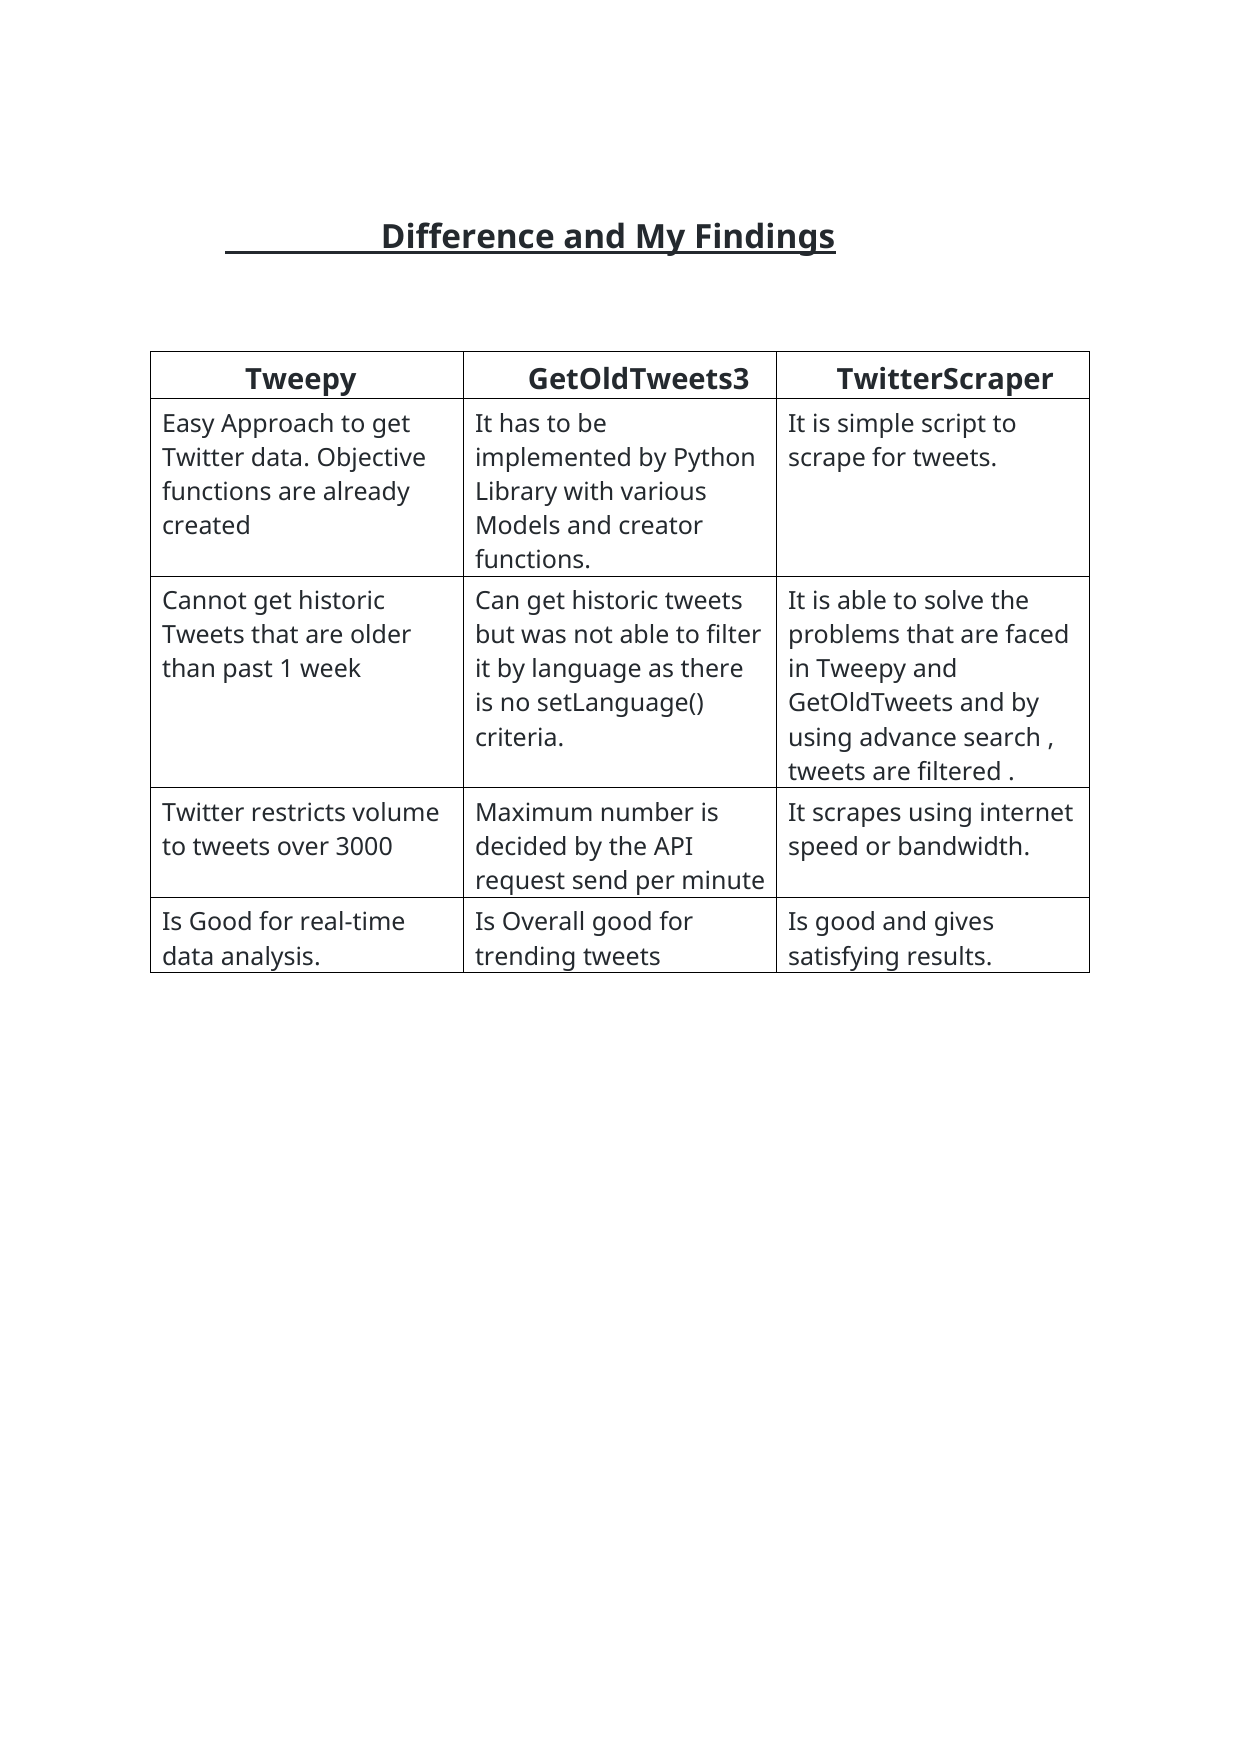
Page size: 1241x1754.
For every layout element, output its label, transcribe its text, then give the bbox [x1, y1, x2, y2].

table_cell It scrapes using internet speed or bandwidth. [777, 788, 1089, 897]
table_cell It is able to solve the problems that are faced in Tweepy and GetOldTweets and by using advance search , tweets are filtered . [777, 577, 1089, 787]
table_header GetOldTweets3 [464, 352, 776, 398]
table_cell It has to be implemented by Python Library with various Models and creator functions. [464, 399, 776, 576]
table_cell Easy Approach to get Twitter data. Objective functions are already created [151, 399, 463, 576]
text Difference and My Findings [225, 213, 1090, 259]
table_cell Cannot get historic Tweets that are older than past 1 week [151, 577, 463, 787]
table_header Tweepy [151, 352, 463, 398]
table_cell Is good and gives satisfying results. [777, 898, 1089, 972]
table_cell Maximum number is decided by the API request send per minute [464, 788, 776, 897]
table_cell Is Overall good for trending tweets [464, 898, 776, 972]
table_cell Is Good for real-time data analysis. [151, 898, 463, 972]
table_header TwitterScraper [777, 352, 1089, 398]
table_cell Can get historic tweets but was not able to filter it by language as there is no setLanguage() criteria. [464, 577, 776, 787]
table_cell Twitter restricts volume to tweets over 3000 [151, 788, 463, 897]
table_cell It is simple script to scrape for tweets. [777, 399, 1089, 576]
